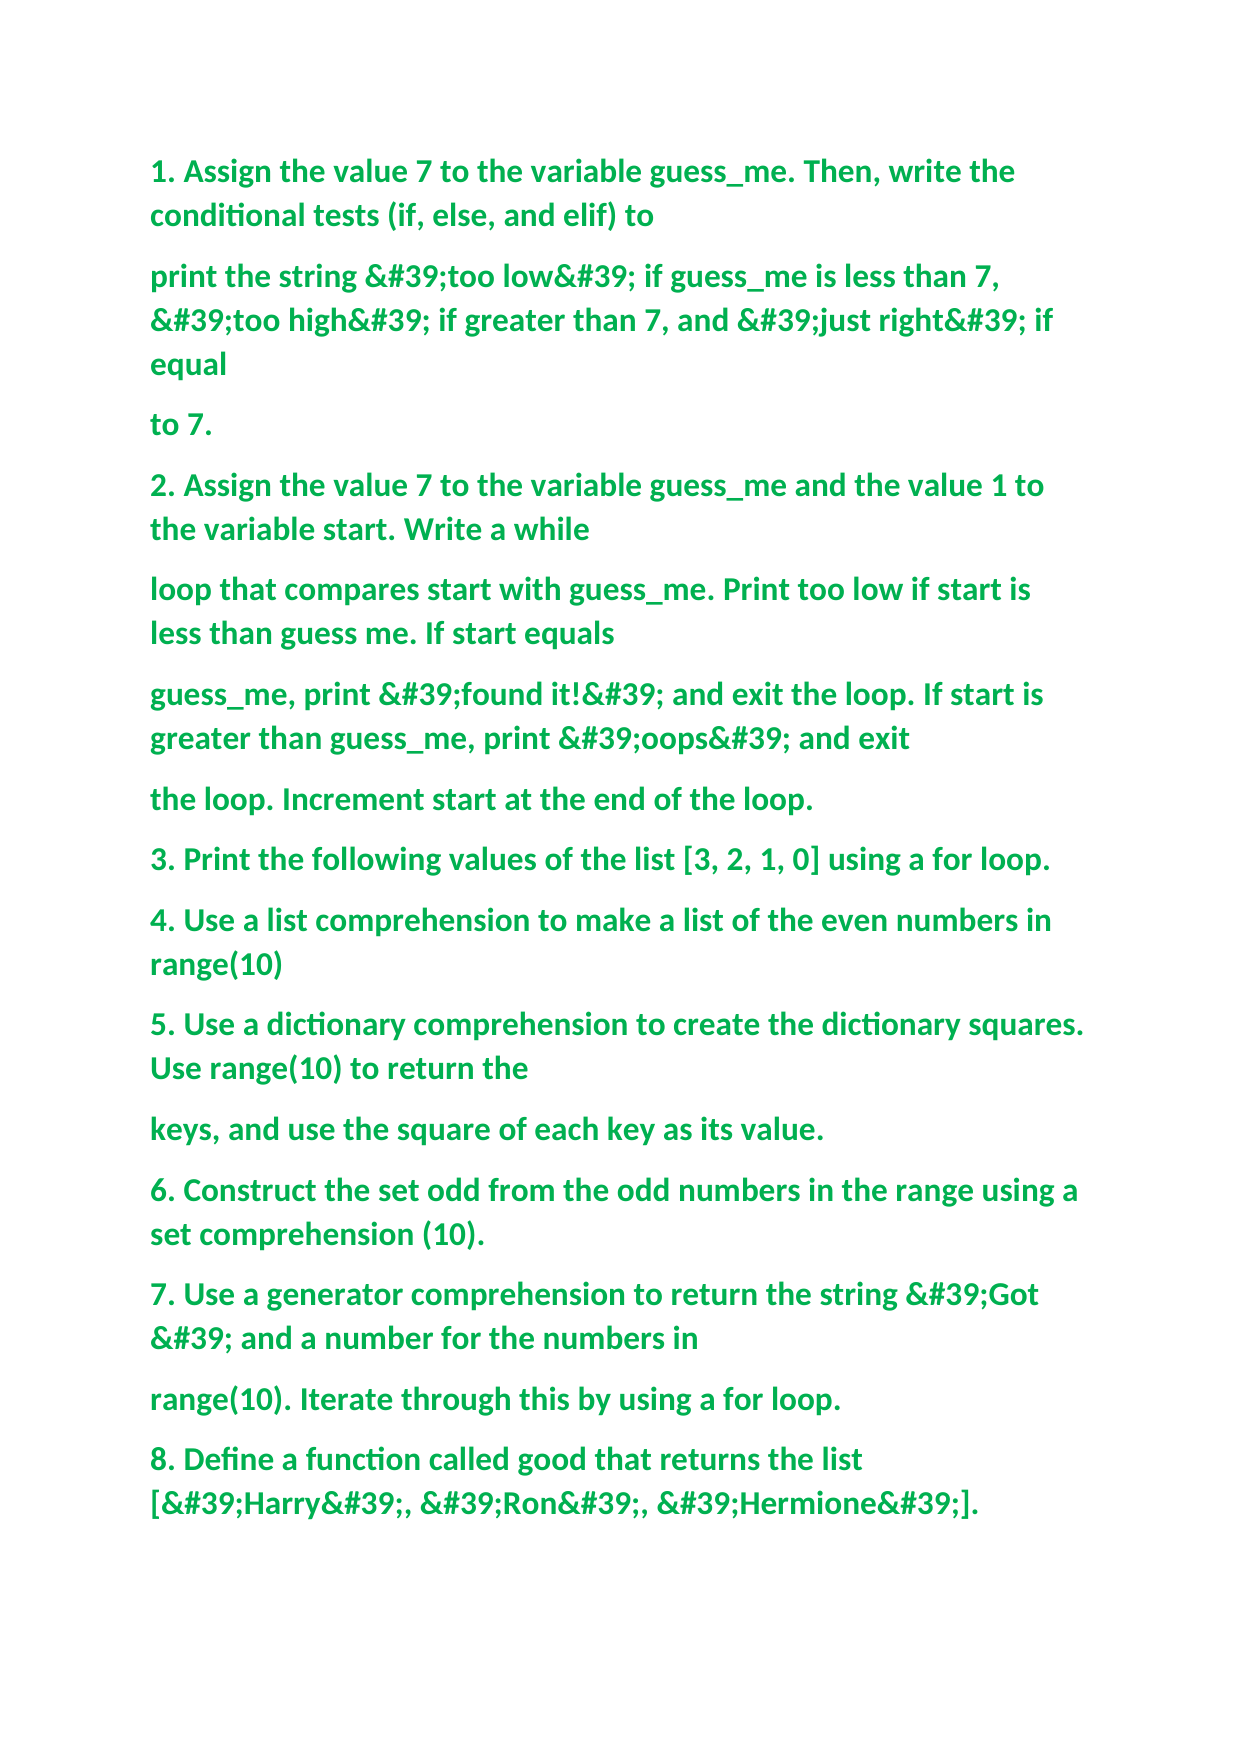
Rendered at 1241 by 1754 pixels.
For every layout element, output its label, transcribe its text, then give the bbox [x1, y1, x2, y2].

text 4. Use a list comprehension to make a list of the even numbers in range(10) [150, 899, 1090, 983]
text 1. Assign the value 7 to the variable guess_me. Then, write the conditional tests (if, else, and elif) to [150, 150, 1090, 235]
text 6. Construct the set odd from the odd numbers in the range using a set comprehension (10). [150, 1168, 1090, 1253]
text loop that compares start with guess_me. Print too low if start is less than guess me. If start equals [150, 568, 1090, 653]
text 7. Use a generator comprehension to return the string &#39;Got &#39; and a number for the numbers in [150, 1273, 1090, 1358]
text 3. Print the following values of the list [3, 2, 1, 0] using a for loop. [150, 838, 1090, 879]
text the loop. Increment start at the end of the loop. [150, 777, 1090, 818]
text 8. Define a function called good that returns the list [&#39;Harry&#39;, &#39;Ron&#39;, &#39;Hermione&#39;]. [150, 1438, 1090, 1523]
text to 7. [150, 403, 1090, 444]
text 5. Use a dictionary comprehension to create the dictionary squares. Use range(10) to return the [150, 1003, 1090, 1088]
text print the string &#39;too low&#39; if guess_me is less than 7, &#39;too high&#39; if greater than 7, and &#39;just right&#39; if equal [150, 254, 1090, 383]
text guess_me, print &#39;found it!&#39; and exit the loop. If start is greater than guess_me, print &#39;oops&#39; and exit [150, 673, 1090, 758]
text keys, and use the square of each key as its value. [150, 1108, 1090, 1149]
text range(10). Iterate through this by using a for loop. [150, 1378, 1090, 1418]
text 2. Assign the value 7 to the variable guess_me and the value 1 to the variable start. Write a while [150, 464, 1090, 548]
